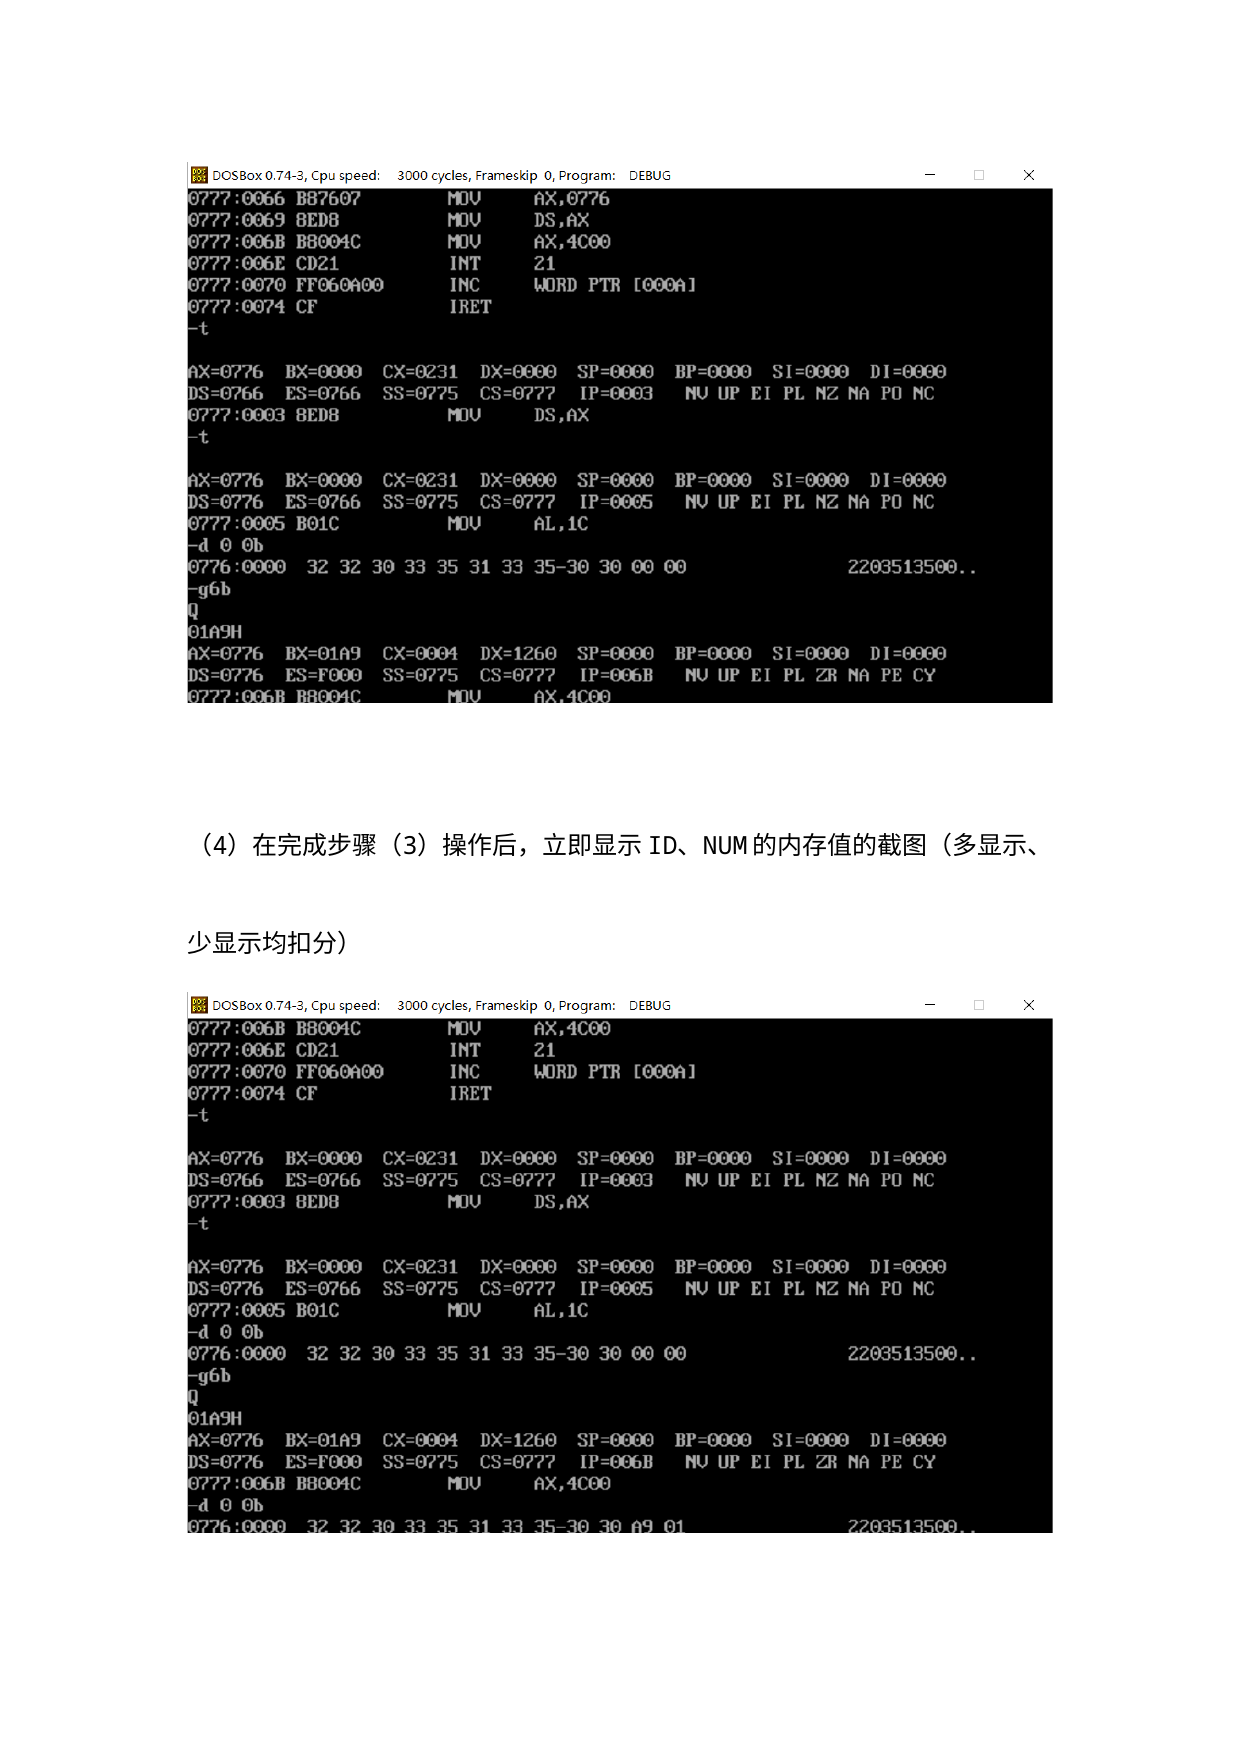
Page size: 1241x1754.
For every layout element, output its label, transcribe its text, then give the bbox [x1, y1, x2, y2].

text （4）在完成步骤（3）操作后，立即显示ID、NUM的内存值的截图（多显示、少显示均扣分） [187, 811, 1053, 974]
picture [187, 162, 1053, 703]
picture [187, 992, 1053, 1533]
